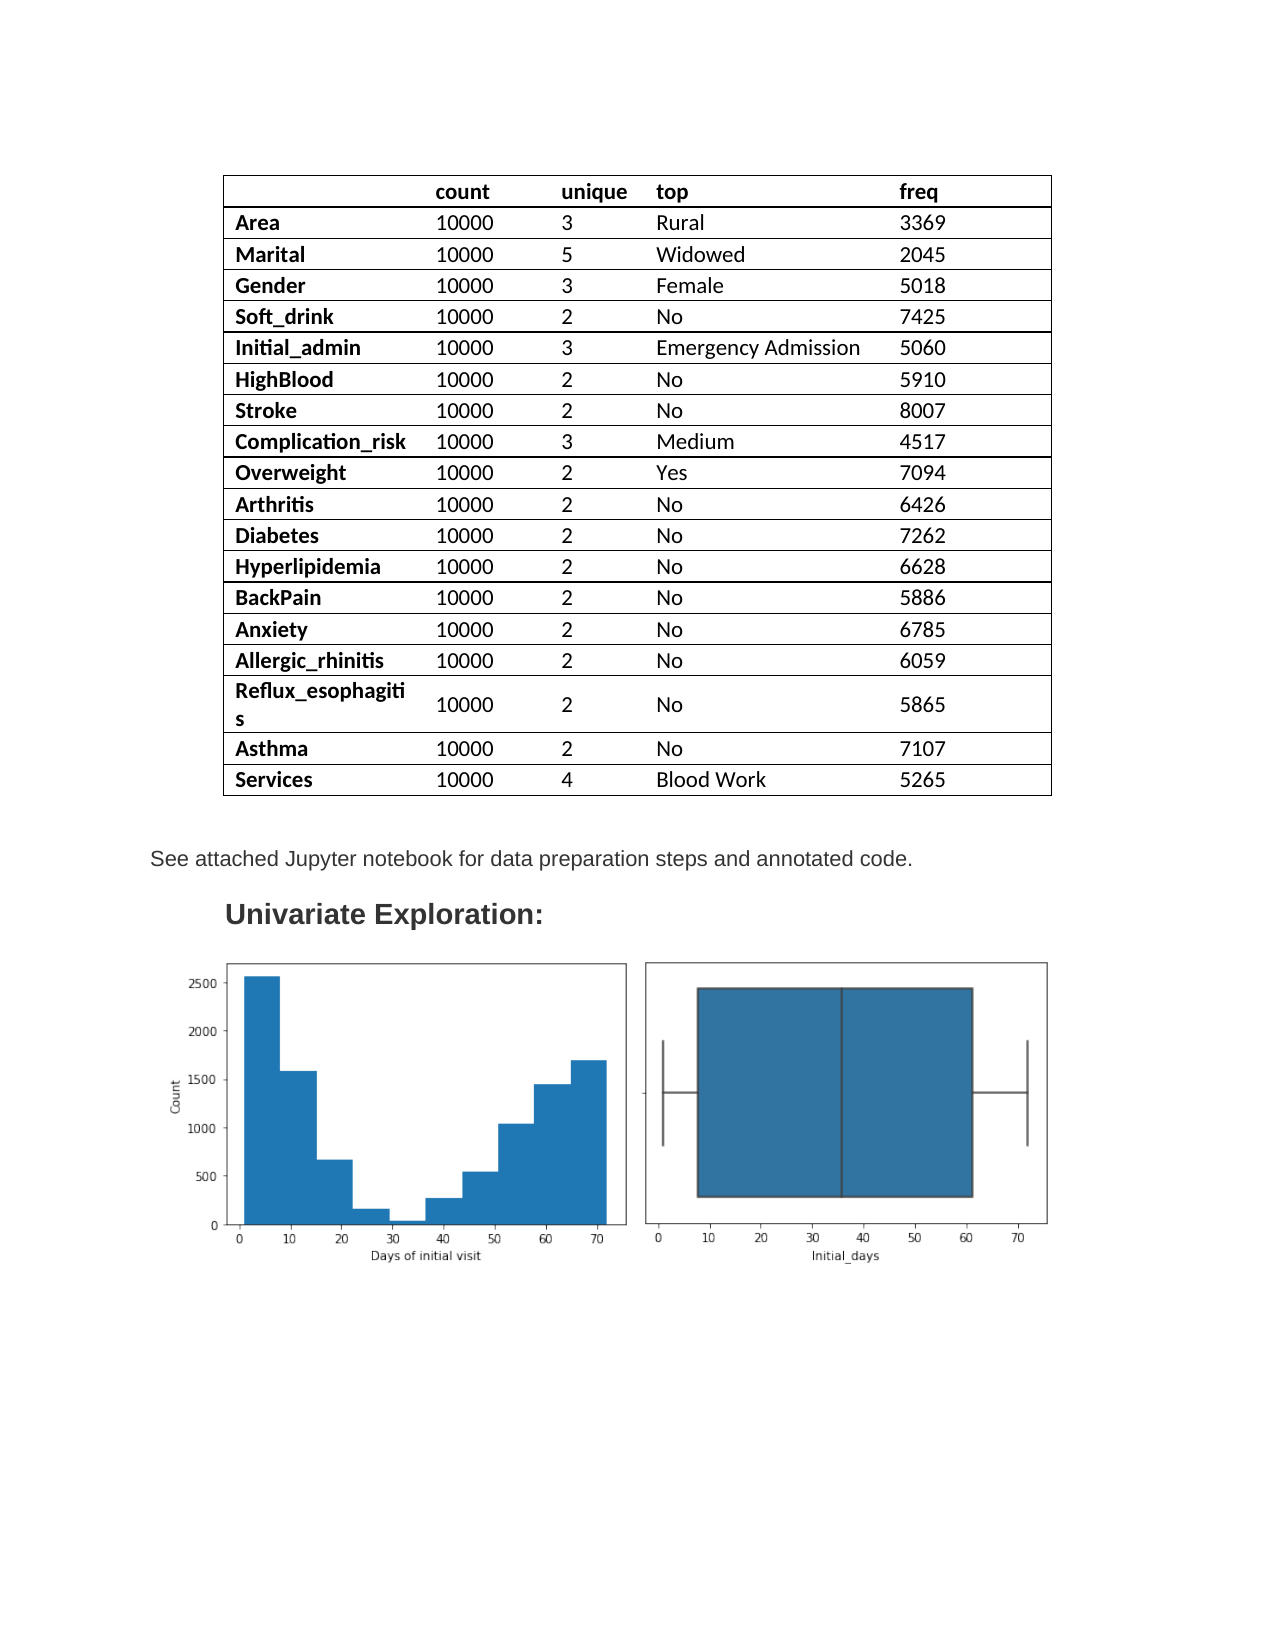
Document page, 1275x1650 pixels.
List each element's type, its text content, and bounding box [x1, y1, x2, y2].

table_cell 8007 [888, 395, 1051, 425]
table_cell 3369 [888, 208, 1051, 238]
table_cell 2 [550, 489, 645, 519]
table_cell 2 [550, 614, 645, 644]
table_cell 10000 [424, 426, 550, 456]
table_cell 3 [550, 270, 645, 300]
table_cell 10000 [424, 520, 550, 550]
table_cell No [645, 520, 888, 550]
table_cell 10000 [424, 270, 550, 300]
table_cell 10000 [424, 551, 550, 581]
table_cell Hyperlipidemia [224, 551, 424, 581]
table_cell 10000 [424, 395, 550, 425]
table_cell 7107 [888, 733, 1051, 763]
table_cell 2 [550, 583, 645, 613]
table_cell Anxiety [224, 614, 424, 644]
table_cell 2 [550, 645, 645, 675]
table_cell Initial_admin [224, 333, 424, 363]
table_cell No [645, 551, 888, 581]
table_cell Allergic_rhinitis [224, 645, 424, 675]
table_header freq [888, 176, 1051, 206]
table_cell 6628 [888, 551, 1051, 581]
table_cell Blood Work [645, 765, 888, 795]
table_cell 2 [550, 301, 645, 331]
table_cell 10000 [424, 733, 550, 763]
table_cell 2 [550, 551, 645, 581]
table_cell No [645, 395, 888, 425]
text See attached Jupyter notebook for data preparation steps and annotated code. [150, 846, 1125, 871]
table_cell 10000 [424, 676, 550, 732]
table_cell 10000 [424, 208, 550, 238]
table_cell 5265 [888, 765, 1051, 795]
table_cell 5060 [888, 333, 1051, 363]
table_cell 10000 [424, 458, 550, 488]
table_cell Yes [645, 458, 888, 488]
table_cell Diabetes [224, 520, 424, 550]
table_header top [645, 176, 888, 206]
table_cell 10000 [424, 765, 550, 795]
table_cell 7425 [888, 301, 1051, 331]
table_cell Services [224, 765, 424, 795]
table_cell 2 [550, 520, 645, 550]
table_cell No [645, 614, 888, 644]
table_cell 5018 [888, 270, 1051, 300]
table_cell 10000 [424, 301, 550, 331]
picture [162, 955, 1054, 1270]
table_cell 4517 [888, 426, 1051, 456]
table_cell No [645, 676, 888, 732]
table_cell 3 [550, 426, 645, 456]
table_cell 2 [550, 364, 645, 394]
table_header [224, 176, 424, 206]
table_cell 10000 [424, 333, 550, 363]
table_cell Reflux_esophagitis [224, 676, 424, 732]
table_cell BackPain [224, 583, 424, 613]
table_header unique [550, 176, 645, 206]
table_cell 10000 [424, 364, 550, 394]
table_cell 2 [550, 733, 645, 763]
table_cell 5910 [888, 364, 1051, 394]
table_cell 2 [550, 458, 645, 488]
table_cell 6785 [888, 614, 1051, 644]
table_cell No [645, 364, 888, 394]
table_cell 4 [550, 765, 645, 795]
table_cell No [645, 733, 888, 763]
table_cell No [645, 583, 888, 613]
table_cell Complication_risk [224, 426, 424, 456]
table_cell 10000 [424, 489, 550, 519]
table_cell 2 [550, 395, 645, 425]
table_cell 5886 [888, 583, 1051, 613]
table_cell 10000 [424, 239, 550, 269]
table_cell 7094 [888, 458, 1051, 488]
table_cell No [645, 645, 888, 675]
table_cell Soft_drink [224, 301, 424, 331]
table_cell 6426 [888, 489, 1051, 519]
table_cell 10000 [424, 645, 550, 675]
table_cell HighBlood [224, 364, 424, 394]
table_cell Emergency Admission [645, 333, 888, 363]
table_cell Female [645, 270, 888, 300]
table_cell 2 [550, 676, 645, 732]
table_cell 5865 [888, 676, 1051, 732]
table_cell Medium [645, 426, 888, 456]
table_cell 6059 [888, 645, 1051, 675]
table_cell 3 [550, 333, 645, 363]
table_cell 5 [550, 239, 645, 269]
table_cell 2045 [888, 239, 1051, 269]
text Univariate Exploration: [150, 897, 1125, 930]
table_cell No [645, 489, 888, 519]
table_cell No [645, 301, 888, 331]
table_header count [424, 176, 550, 206]
table_cell Area [224, 208, 424, 238]
table_cell 3 [550, 208, 645, 238]
table_cell Marital [224, 239, 424, 269]
table_cell Rural [645, 208, 888, 238]
table_cell Asthma [224, 733, 424, 763]
table_cell 10000 [424, 614, 550, 644]
table_cell Stroke [224, 395, 424, 425]
table_cell Gender [224, 270, 424, 300]
table_cell 7262 [888, 520, 1051, 550]
table_cell 10000 [424, 583, 550, 613]
table_cell Overweight [224, 458, 424, 488]
table_cell Arthritis [224, 489, 424, 519]
table_cell Widowed [645, 239, 888, 269]
